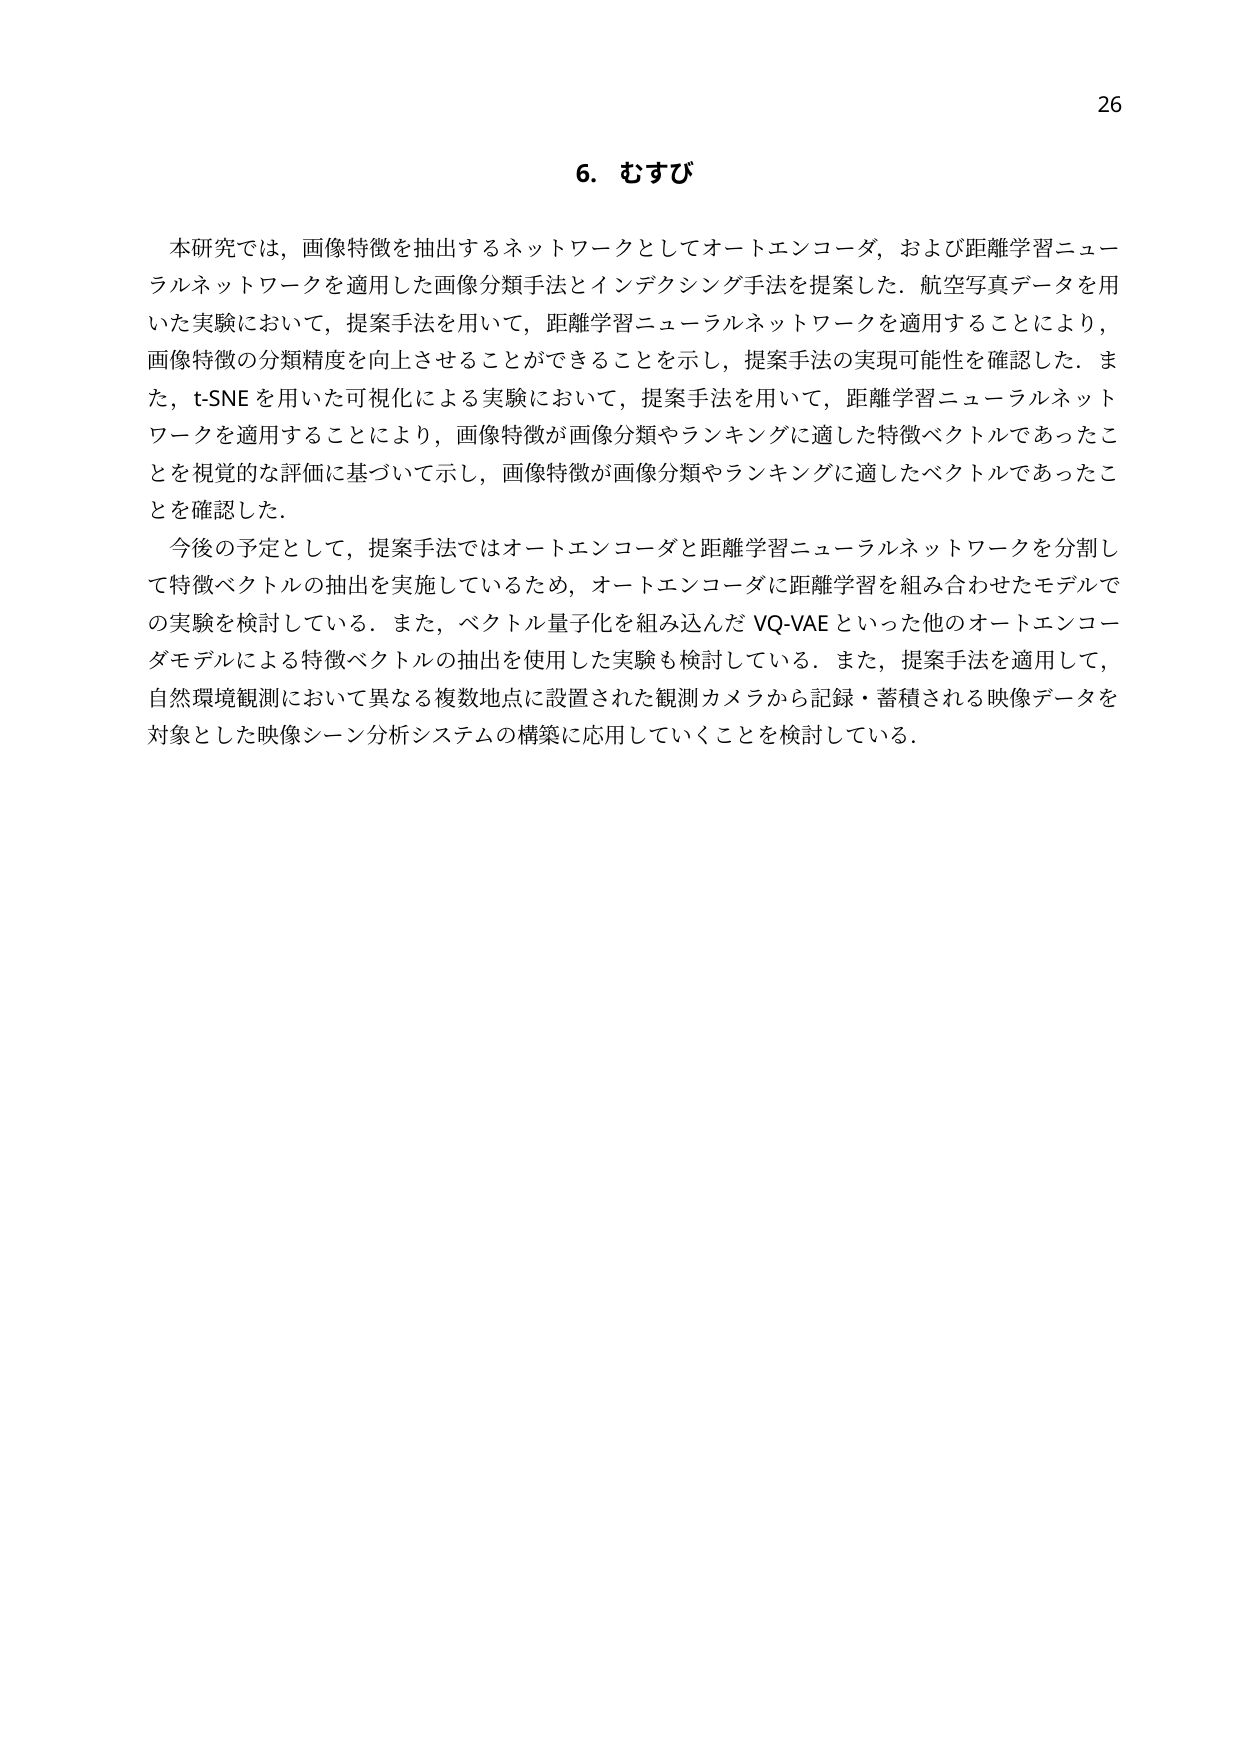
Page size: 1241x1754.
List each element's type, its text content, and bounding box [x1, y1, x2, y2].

text 今後の予定として，提案手法ではオートエンコーダと距離学習ニューラルネットワークを分割して特徴ベクトルの抽出を実施しているため，オートエンコーダに距離学習を組み合わせたモデルでの実験を検討している．また，ベクトル量子化を組み込んだVQ-VAEといった他のオートエンコーダモデルによる特徴ベクトルの抽出を使用した実験も検討している．また，提案手法を適用して，自然環境観測において異なる複数地点に設置された観測カメラから記録・蓄積される映像データを対象とした映像シーン分析システムの構築に応用していくことを検討している． [148, 528, 1122, 753]
text 本研究では，画像特徴を抽出するネットワークとしてオートエンコーダ，および距離学習ニューラルネットワークを適用した画像分類手法とインデクシング手法を提案した．航空写真データを用いた実験において，提案手法を用いて，距離学習ニューラルネットワークを適用することにより，画像特徴の分類精度を向上させることができることを示し，提案手法の実現可能性を確認した．また，t-SNEを用いた可視化による実験において，提案手法を用いて，距離学習ニューラルネットワークを適用することにより，画像特徴が画像分類やランキングに適した特徴ベクトルであったことを視覚的な評価に基づいて示し，画像特徴が画像分類やランキングに適したベクトルであったことを確認した． [148, 228, 1122, 528]
subtitle むすび [148, 153, 1122, 191]
